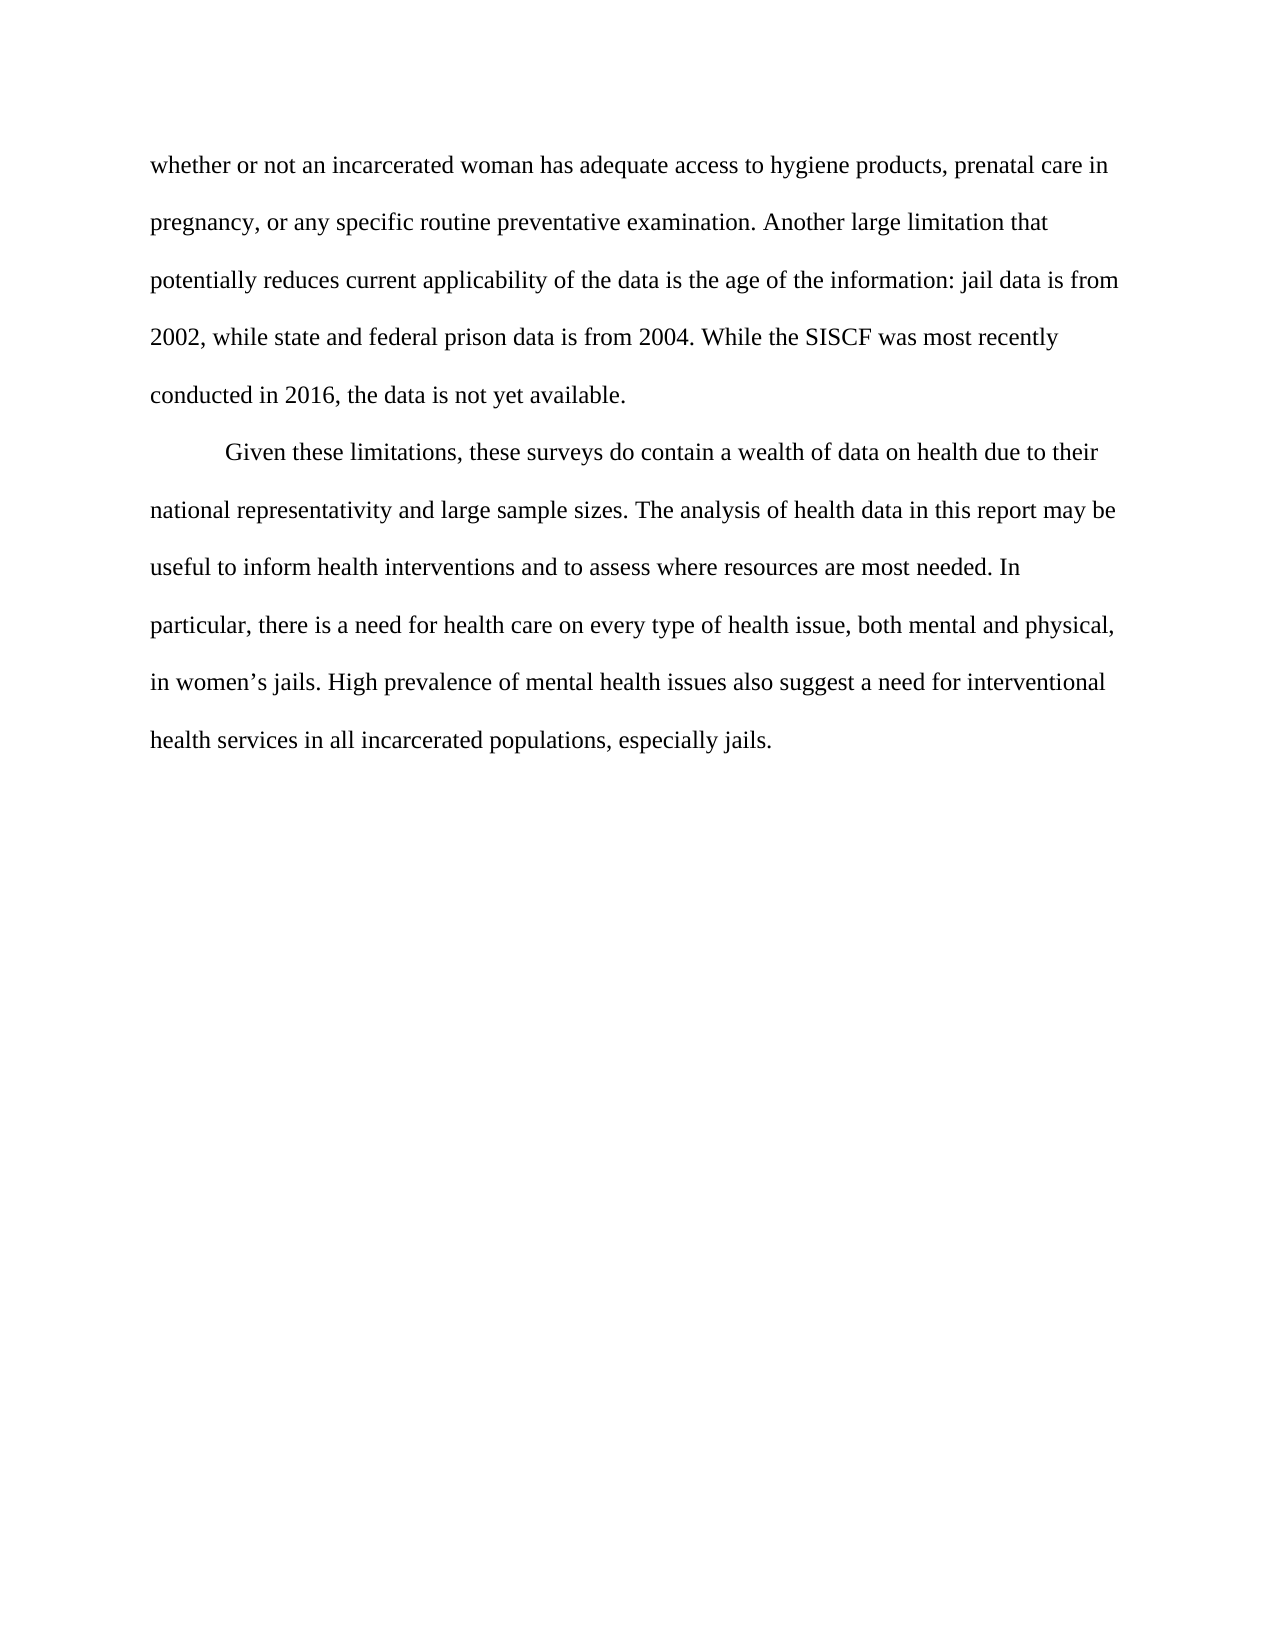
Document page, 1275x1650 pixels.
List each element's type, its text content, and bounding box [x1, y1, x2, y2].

text Given these limitations, these surveys do contain a wealth of data on health due to their national representativity and large sample sizes. The analysis of health data in this report may be useful to inform health interventions and to assess where resources are most needed. In particular, there is a need for health care on every type of health issue, both mental and physical, in women’s jails. High prevalence of mental health issues also suggest a need for interventional health services in all incarcerated populations, especially jails. [150, 437, 1125, 754]
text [150, 150, 1125, 409]
